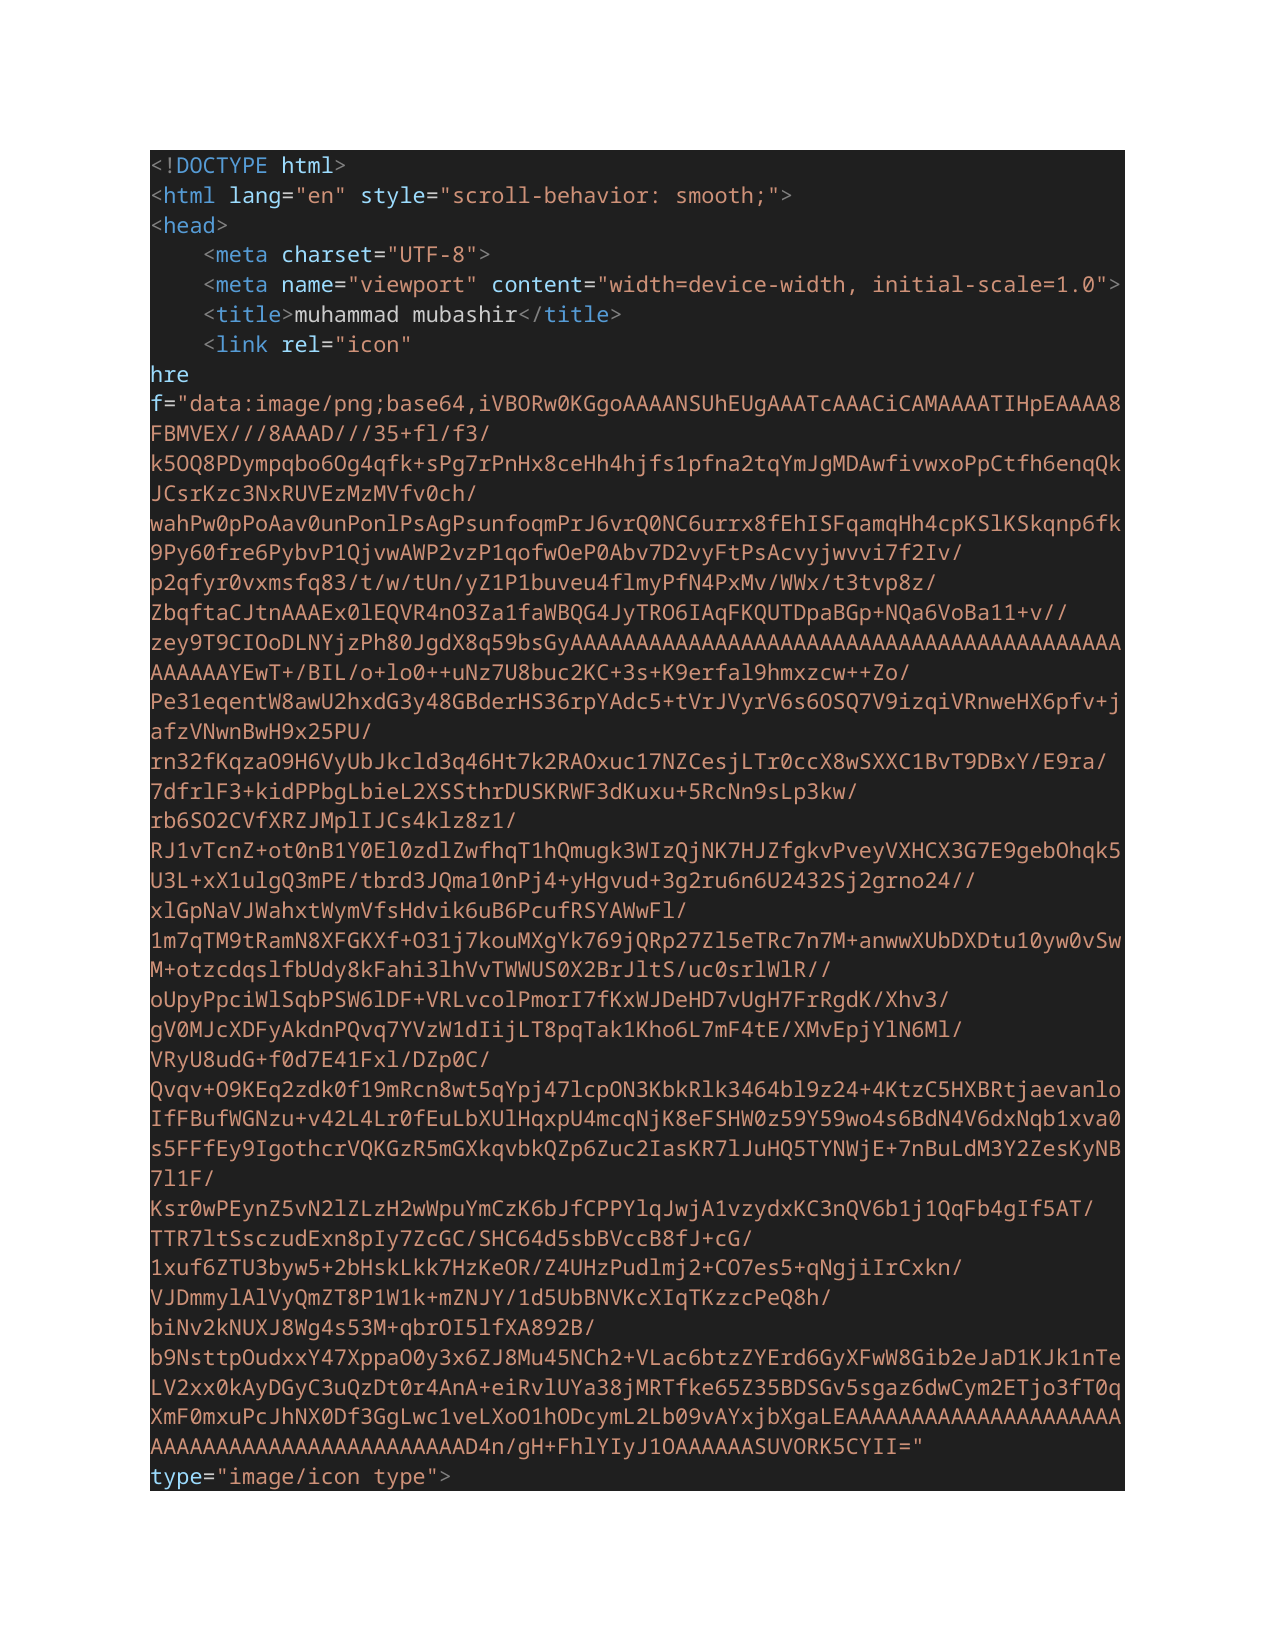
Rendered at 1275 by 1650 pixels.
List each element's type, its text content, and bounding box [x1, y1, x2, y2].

text <meta name="viewport" content="width=device-width, initial-scale=1.0"> [150, 269, 1125, 299]
text <head> [150, 209, 1125, 239]
text <html lang="en" style="scroll-behavior: smooth;"> [150, 180, 1125, 209]
text <!DOCTYPE html> [150, 150, 1125, 180]
text <title>muhammad mubashir</title> [150, 299, 1125, 329]
text <meta charset="UTF-8"> [150, 239, 1125, 269]
text <link rel="icon" href="data:image/png;base64,iVBORw0KGgoAAAANSUhEUgAAATcAAACiCAMAAAATIHpEAAAA8FBMVEX///8AAAD///35+fl/f3/k5OQ8PDympqbo6Og4qfk+sPg7rPnHx8ceHh4hjfs1pfna2tqYmJgMDAwfivwxoPpCtfh6enqQkJCsrKzc3NxRUVEzMzMVfv0ch/wahPw0pPoAav0unPonlPsAgPsunfoqmPrJ6vrQ0NC6urrx8fEhISFqamqHh4cpKSlKSkqnp6fk9Py60fre6PybvP1QjvwAWP2vzP1qofwOeP0Abv7D2vyFtPsAcvyjwvvi7f2Iv/p2qfyr0vxmsfq83/t/w/tUn/yZ1P1buveu4flmyPfN4PxMv/WWx/t3tvp8z/ZbqftaCJtnAAAEx0lEQVR4nO3Za1faWBQG4JyTRO6IAqFKQUTDpaBGp+NQa6VoBa11+v//zey9T9CIOoDLNYjzPh80JgdX8q59bsGyAAAAAAAAAAAAAAAAAAAAAAAAAAAAAAAAAAAAAAAAAAAAAAAAYEwT+/BIL/o+lo0++uNz7U8buc2KC+3s+K9erfal9hmxzcw++Zo/Pe31eqentW8awU2hxdG3y48GBderHS36rpYAdc5+tVrJVyrV6s6OSQ7V9izqiVRnweHX6pfv+jafzVNwnBwH9x25PU/rn32fKqzaO9H6VyUbJkcld3q46Ht7k2RAOxuc17NZCesjLTr0ccX8wSXXC1BvT9DBxY/E9ra/7dfrlF3+kidPPbgLbieL2XSSthrDUSKRWF3dKuxu+5RcNn9sLp3kw/rb6SO2CVfXRZJMplIJCs4klz8z1/RJ1vTcnZ+ot0nB1Y0El0zdlZwfhqT1hQmugk3WIzQjNK7HJZfgkvPveyVXHCX3G7E9gebOhqk5U3L+xX1ulgQ3mPE/tbrd3JQma10nPj4+yHgvud+3g2ru6n6U2432Sj2grno24//xlGpNaVJWahxtWymVfsHdvik6uB6PcufRSYAWwFl/1m7qTM9tRamN8XFGKXf+O31j7kouMXgYk769jQRp27Zl5eTRc7n7M+anwwXUbDXDtu10yw0vSwM+otzcdqslfbUdy8kFahi3lhVvTWWUS0X2BrJltS/uc0srlWlR//oUpyPpciWlSqbPSW6lDF+VRLvcolPmorI7fKxWJDeHD7vUgH7FrRgdK/Xhv3/gV0MJcXDFyAkdnPQvq7YVzW1dIijLT8pqTak1Kho6L7mF4tE/XMvEpjYlN6Ml/VRyU8udG+f0d7E41Fxl/DZp0C/Qvqv+O9KEq2zdk0f19mRcn8wt5qYpj47lcpON3KbkRlk3464bl9z24+4KtzC5HXBRtjaevanloIfFBufWGNzu+v42L4Lr0fEuLbXUlHqxpU4mcqNjK8eFSHW0z59Y59wo4s6BdN4V6dxNqb1xva0s5FFfEy9IgothcrVQKGzR5mGXkqvbkQZp6Zuc2IasKR7lJuHQ5TYNWjE+7nBuLdM3Y2ZesKyNB7l1F/Ksr0wPEynZ5vN2lZLzH2wWpuYmCzK6bJfCPPYlqJwjA1vzydxKC3nQV6b1j1QqFb4gIf5AT/TTR7ltSsczudExn8pIy7ZcGC/SHC64d5sbBVccB8fJ+cG/1xuf6ZTU3byw5+2bHskLkk7HzKeOR/Z4UHzPudlmj2+CO7es5+qNgjiIrCxkn/VJDmmylAlVyQmZT8P1W1k+mZNJY/1d5UbBNVKcXIqTKzzcPeQ8h/biNv2kNUXJ8Wg4s53M+qbrOI5lfXA892B/b9NsttpOudxxY47XppaO0y3x6ZJ8Mu45NCh2+VLac6btzZYErd6GyXFwW8Gib2eJaD1KJk1nTeLV2xx0kAyDGyC3uQzDt0r4AnA+eiRvlUYa38jMRTfke65Z35BDSGv5sgaz6dwCym2ETjo3fT0qXmF0mxuPcJhNX0Df3GgLwc1veLXoO1hODcymL2Lb09vAYxjbXgaLEAAAAAAAAAAAAAAAAAAAAAAAAAAAAAAAAAAAAAAAAAAAAAD4n/gH+FhlYIyJ1OAAAAAASUVORK5CYII=" type="image/icon type"> [150, 329, 1125, 1491]
